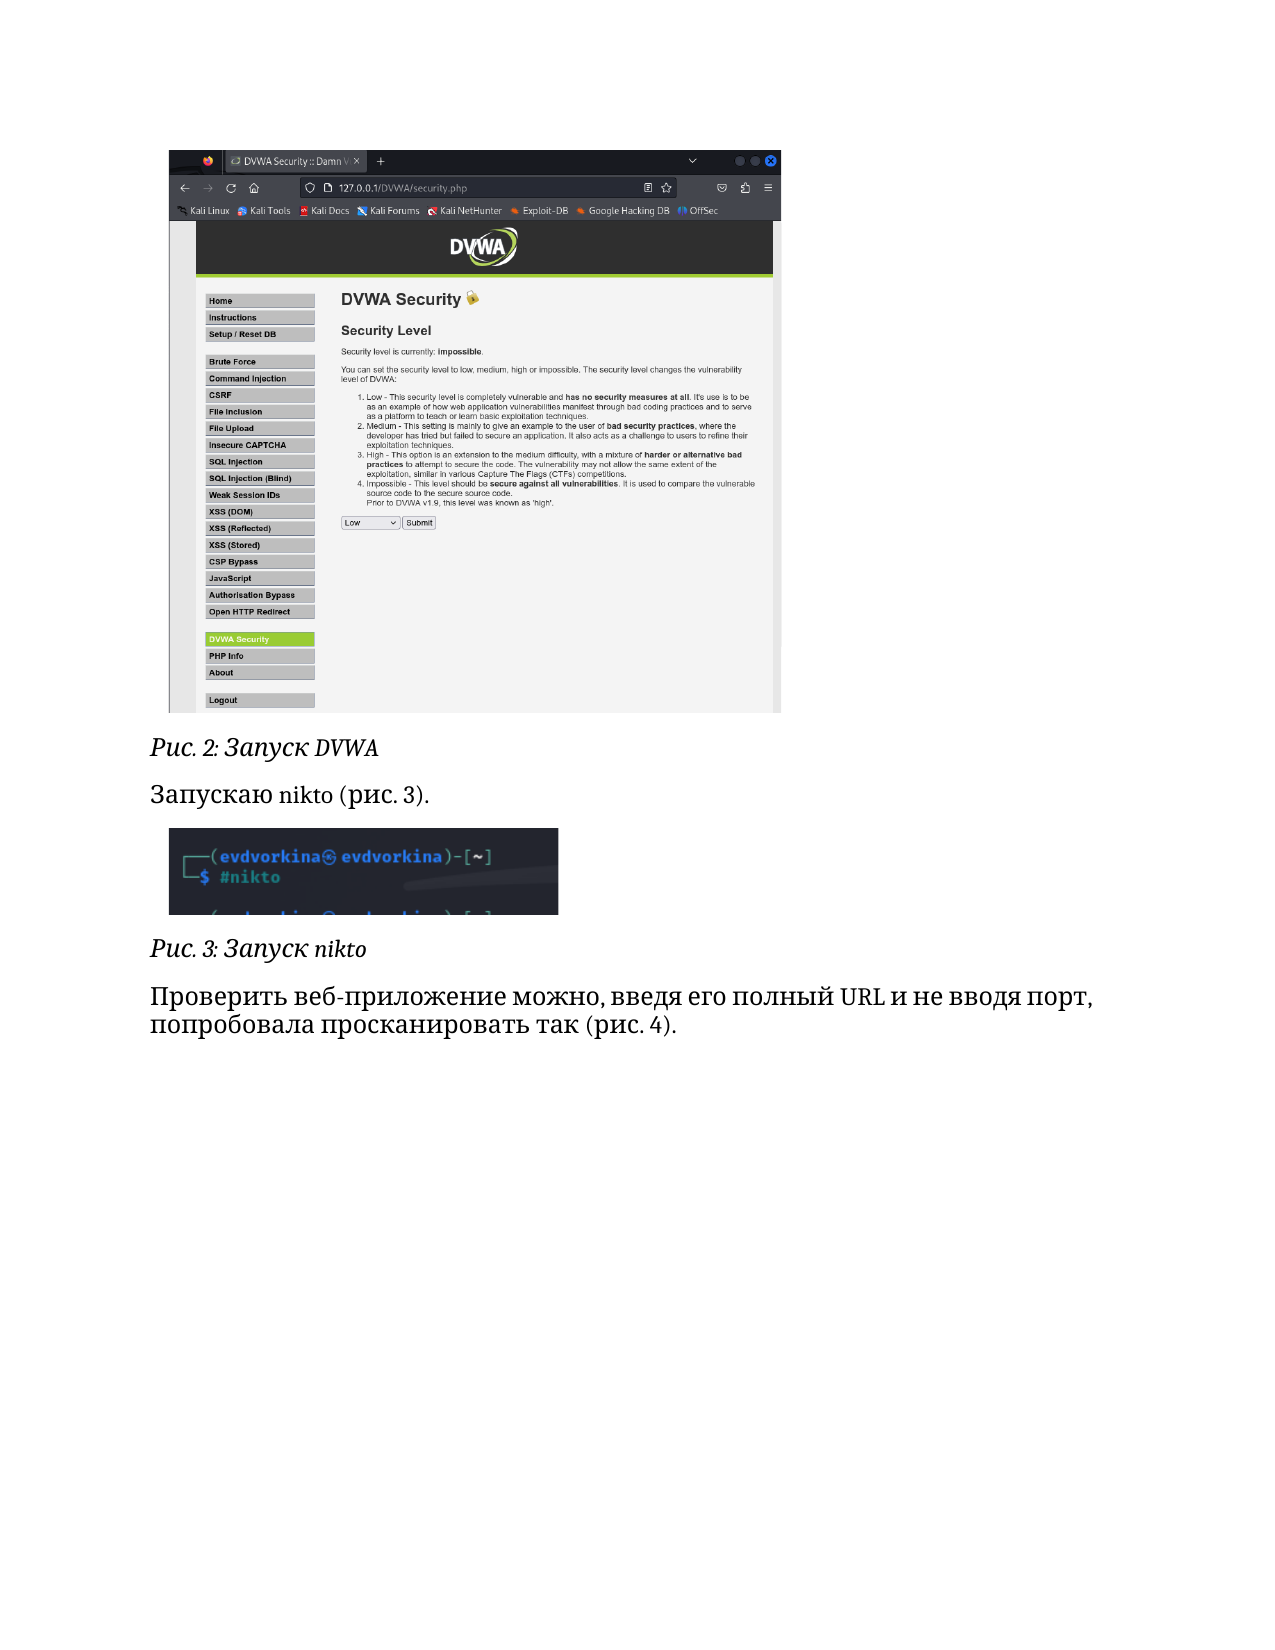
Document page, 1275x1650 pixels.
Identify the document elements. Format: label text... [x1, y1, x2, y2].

text Проверить веб-приложение можно, введя его полный URL и не вводя порт, попробовала просканировать так (рис. 4). [150, 982, 1125, 1040]
picture [168, 150, 782, 713]
text Рис. 3: Запуск nikto [150, 935, 1125, 964]
picture [168, 828, 559, 915]
text Запускаю nikto (рис. 3). [150, 781, 1125, 810]
text Рис. 2: Запуск DVWA [150, 733, 1125, 762]
